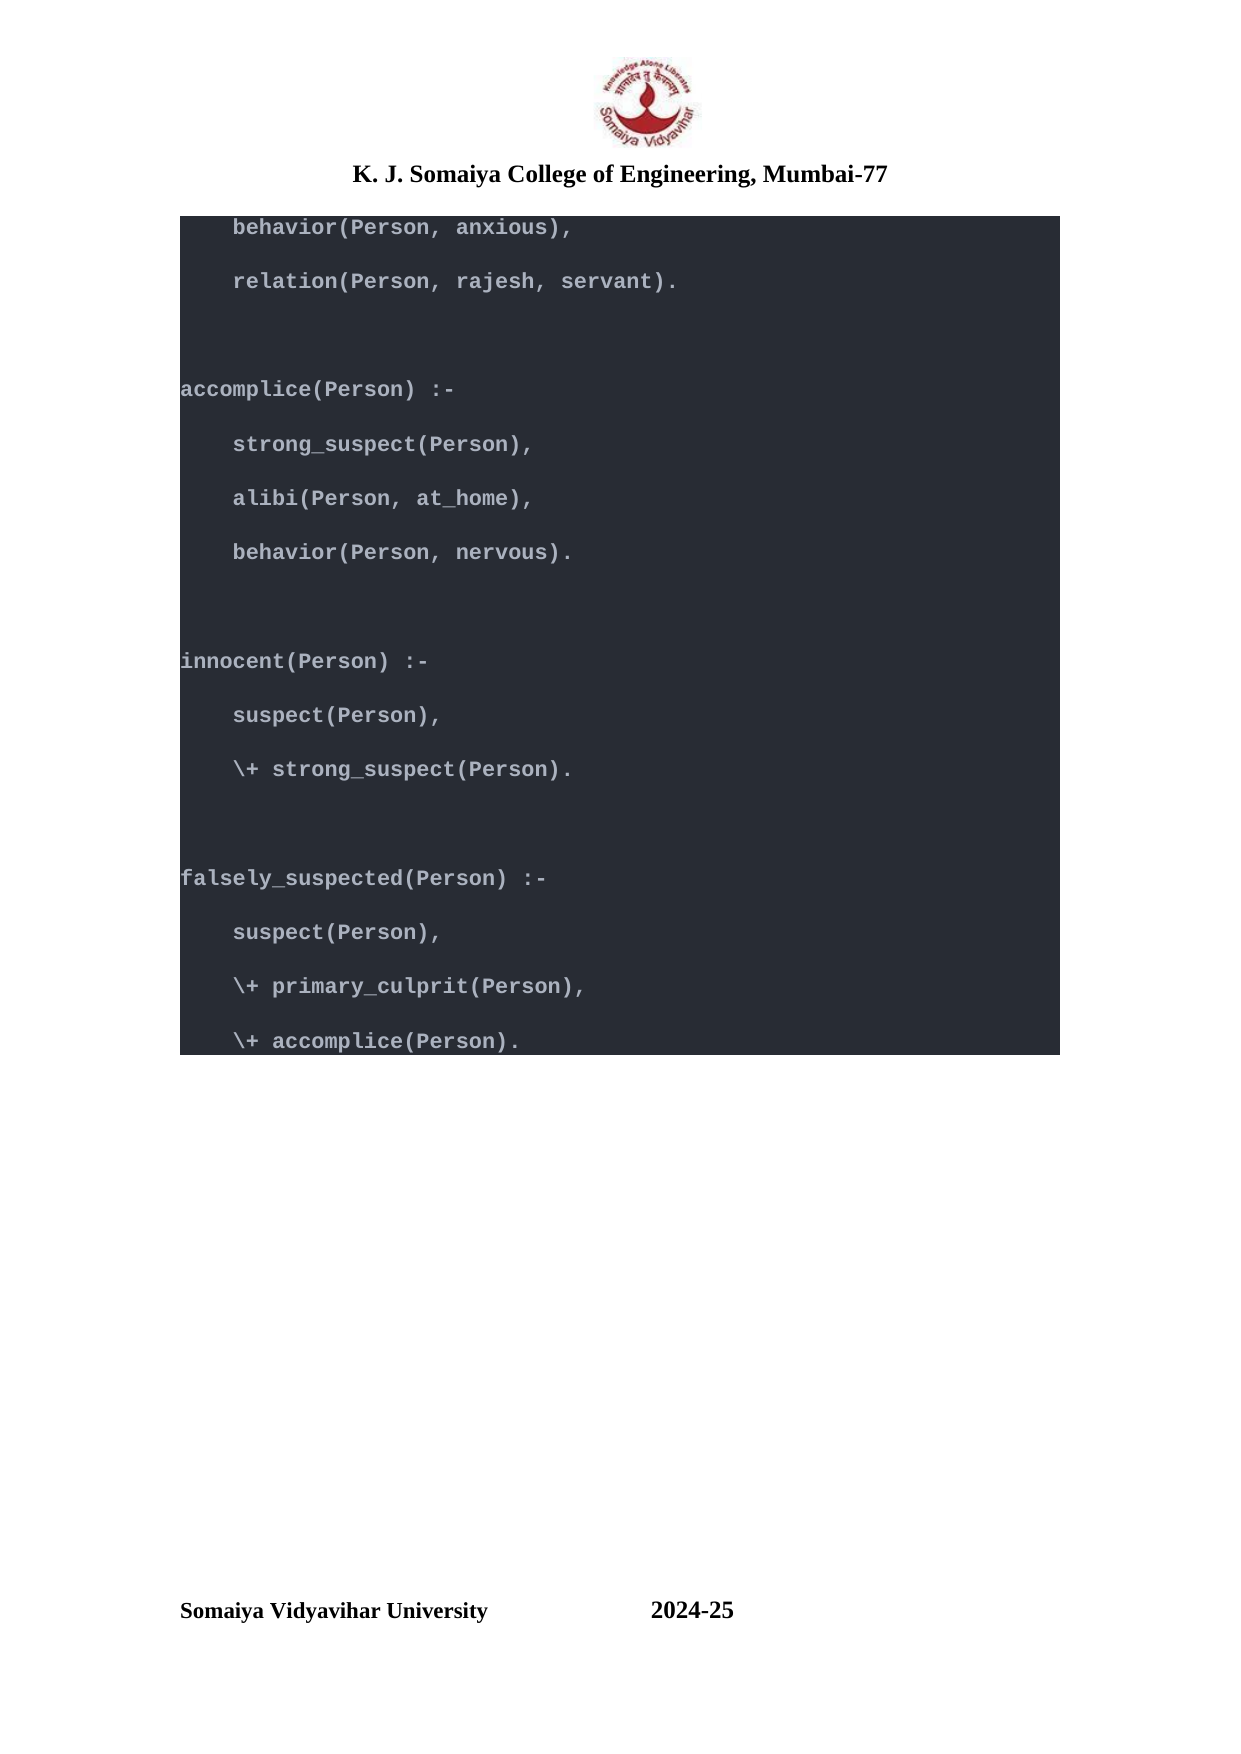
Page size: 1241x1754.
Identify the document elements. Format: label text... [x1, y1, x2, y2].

text \+ strong_suspect(Person). [180, 758, 1060, 783]
picture [593, 57, 703, 150]
text \+ accomplice(Person). [180, 1030, 1060, 1055]
text alibi(Person, at_home), [180, 487, 1060, 512]
text accomplice(Person) :- [180, 379, 1060, 403]
text strong_suspect(Person), [180, 433, 1060, 458]
text relation(Person, rajesh, servant). [180, 270, 1060, 295]
text falsely_suspected(Person) :- [180, 867, 1060, 892]
text \+ primary_culprit(Person), [180, 976, 1060, 1000]
text suspect(Person), [180, 921, 1060, 946]
text innocent(Person) :- [180, 650, 1060, 675]
text behavior(Person, nervous). [180, 541, 1060, 566]
text behavior(Person, anxious), [180, 216, 1060, 241]
text suspect(Person), [180, 704, 1060, 729]
